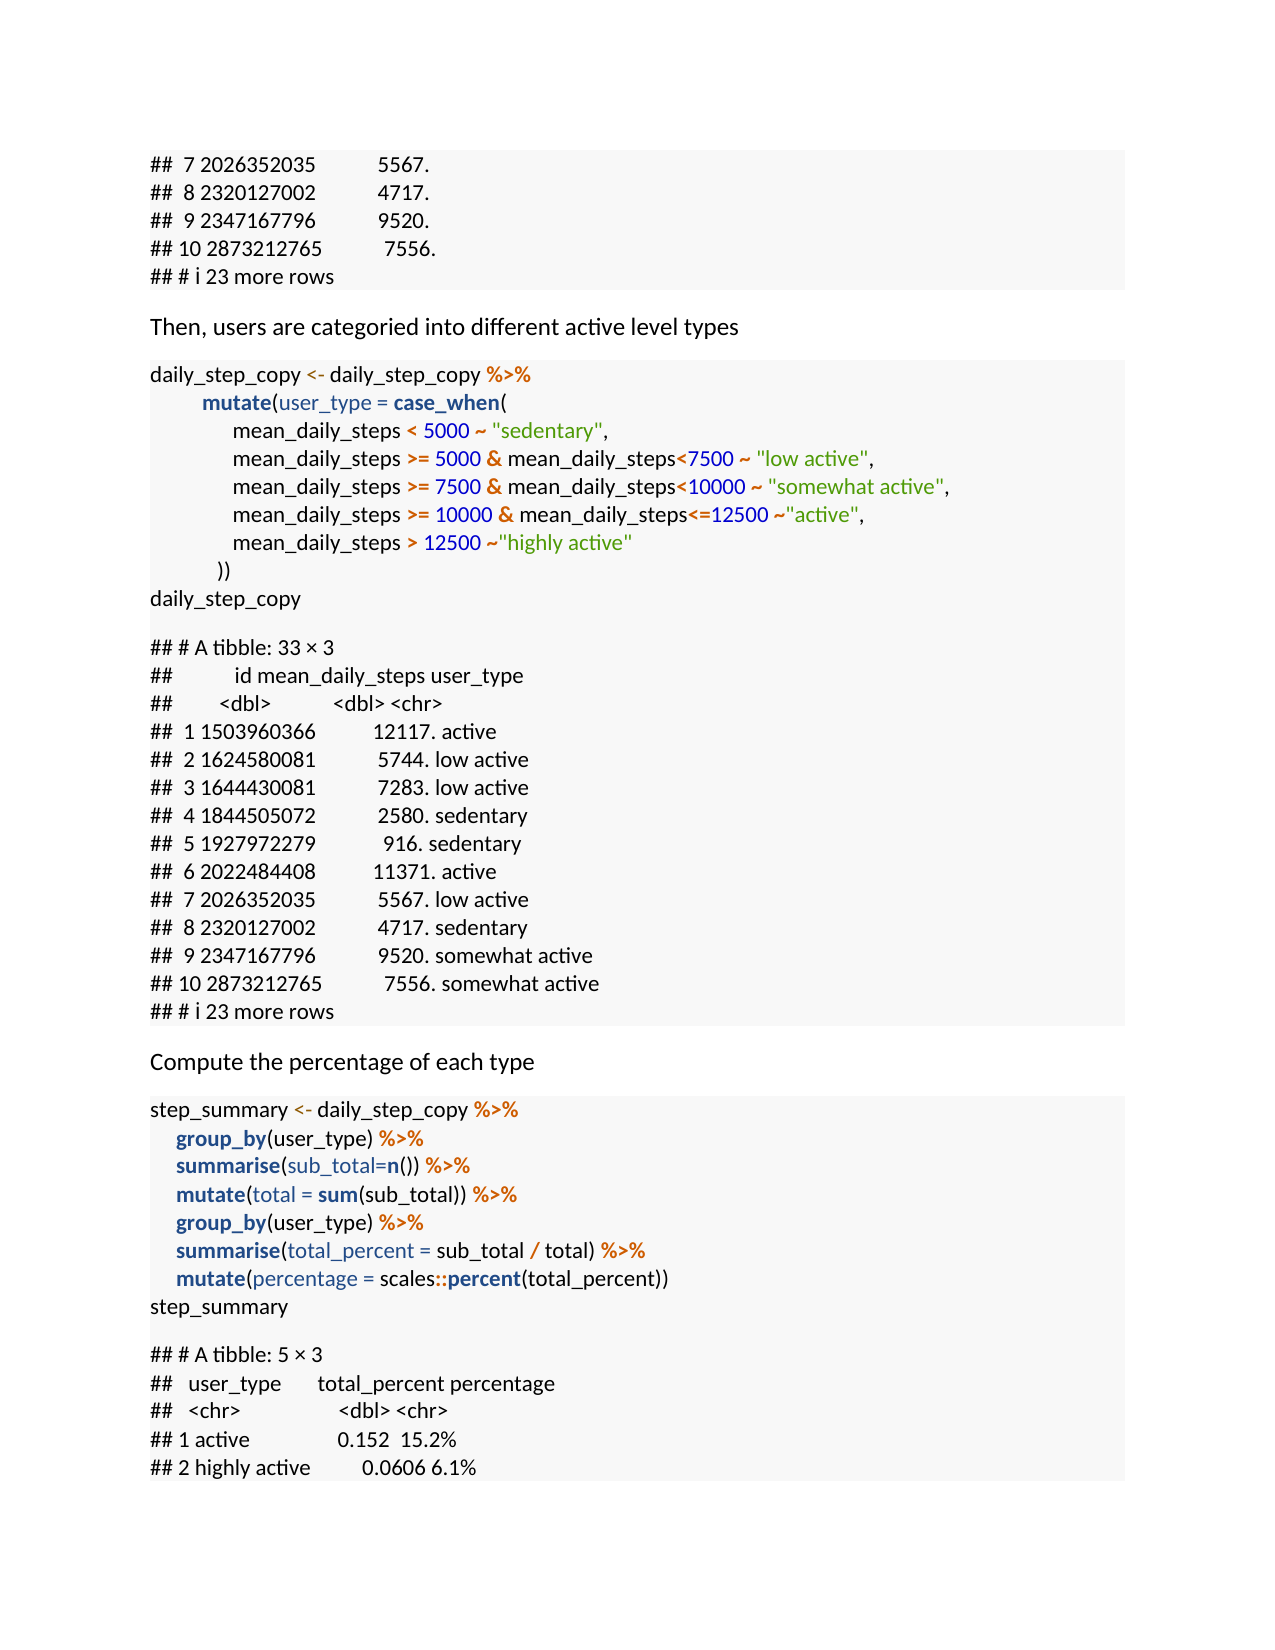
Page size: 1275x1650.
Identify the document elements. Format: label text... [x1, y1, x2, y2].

text step_summary <- daily_step_copy %>% group_by(user_type) %>% summarise(sub_total=n()) %>% mutate(total = sum(sub_total)) %>% group_by(user_type) %>% summarise(total_percent = sub_total / total) %>% mutate(percentage = scales::percent(total_percent)) step_summary [288, 1096, 1125, 1320]
text daily_step_copy <- daily_step_copy %>% mutate(user_type = case_when( mean_daily_steps < 5000 ~ "sedentary", mean_daily_steps >= 5000 & mean_daily_steps<7500 ~ "low active", mean_daily_steps >= 7500 & mean_daily_steps<10000 ~ "somewhat active", mean_daily_steps >= 10000 & mean_daily_steps<=12500 ~"active", mean_daily_steps > 12500 ~"highly active" )) daily_step_copy [231, 360, 1125, 612]
text Compute the percentage of each type [150, 1046, 1125, 1077]
text Then, users are categoried into different active level types [150, 311, 1125, 341]
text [150, 150, 1125, 290]
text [150, 1341, 1125, 1481]
text ## # A tibble: 33 × 3 ## id mean_daily_steps user_type ## <dbl> <dbl> <chr> ## 1 1503960366 12117. active ## 2 1624580081 5744. low active ## 3 1644430081 7283. low active ## 4 1844505072 2580. sedentary ## 5 1927972279 916. sedentary ## 6 2022484408 11371. active ## 7 2026352035 5567. low active ## 8 2320127002 4717. sedentary ## 9 2347167796 9520. somewhat active ## 10 2873212765 7556. somewhat active ## # ℹ 23 more rows [150, 633, 1125, 1026]
